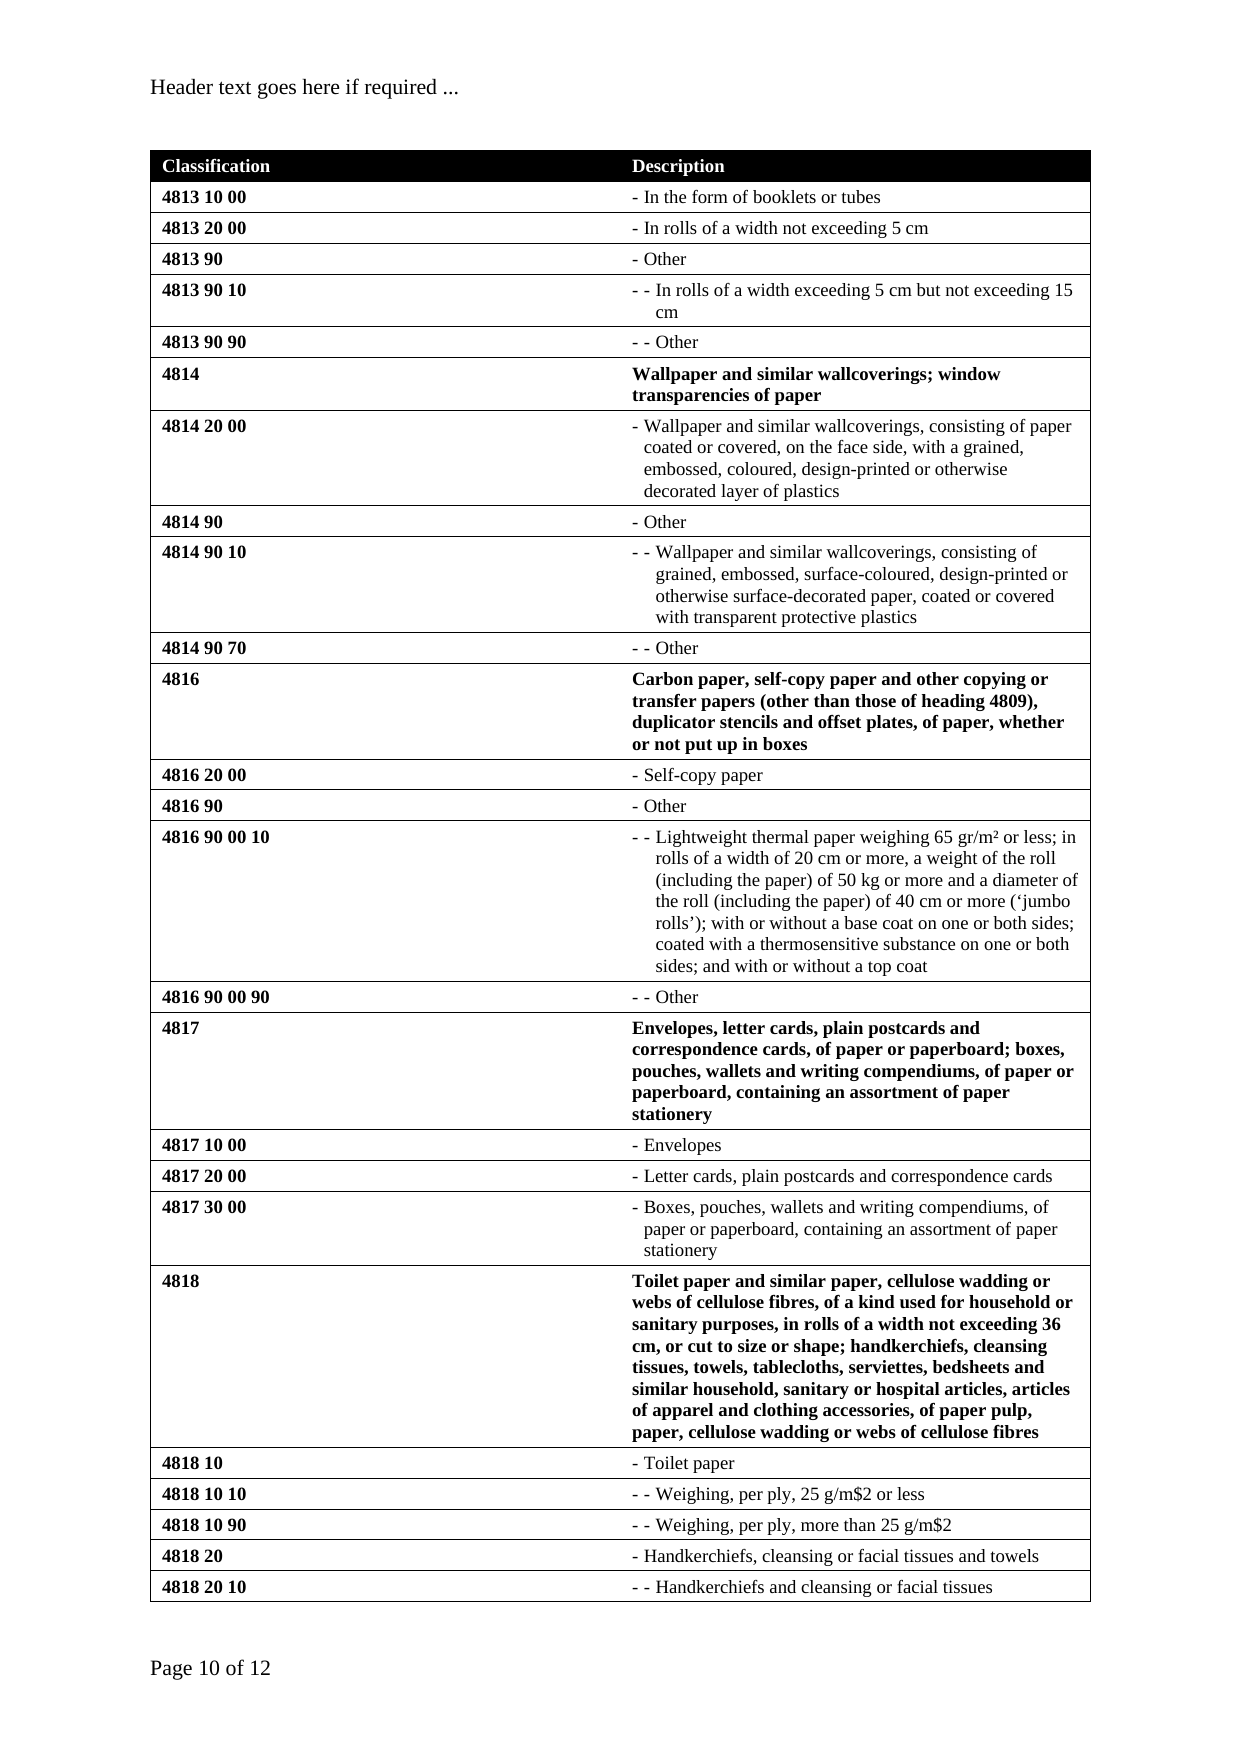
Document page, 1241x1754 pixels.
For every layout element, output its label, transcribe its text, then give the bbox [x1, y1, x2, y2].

table_cell - - Weighing, per ply, more than 25 g/m$2 [621, 1510, 1090, 1539]
table_cell 4818 20 10 [151, 1571, 621, 1601]
table_cell 4814 90 70 [151, 633, 621, 663]
table_cell - - In rolls of a width exceeding 5 cm but not exceeding 15 cm [621, 275, 1090, 326]
table_cell 4818 10 [151, 1448, 621, 1477]
table_cell Envelopes, letter cards, plain postcards and correspondence cards, of paper or paperboard; boxes, pouches, wallets and writing compendiums, of paper or paperboard, containing an assortment of paper stationery [621, 1013, 1090, 1129]
table_cell - In rolls of a width not exceeding 5 cm [621, 213, 1090, 243]
table_cell 4818 10 10 [151, 1479, 621, 1508]
table_cell Wallpaper and similar wallcoverings; window transparencies of paper [621, 358, 1090, 410]
table_cell - - Lightweight thermal paper weighing 65 gr/m² or less; in rolls of a width of 20 cm or more, a weight of the roll (including the paper) of 50 kg or more and a diameter of the roll (including the paper) of 40 cm or more (‘jumbo rolls’); with or without a base coat on one or both sides; coated with a thermosensitive substance on one or both sides; and with or without a top coat [621, 821, 1090, 981]
table_cell - Other [621, 244, 1090, 274]
table_cell - Envelopes [621, 1130, 1090, 1160]
table_cell Carbon paper, self-copy paper and other copying or transfer papers (other than those of heading 4809), duplicator stencils and offset plates, of paper, whether or not put up in boxes [621, 664, 1090, 758]
table_cell 4817 20 00 [151, 1161, 621, 1191]
table_cell 4816 [151, 664, 621, 758]
table_cell - Handkerchiefs, cleansing or facial tissues and towels [621, 1540, 1090, 1570]
table_cell 4816 90 00 10 [151, 821, 621, 981]
table_cell 4813 10 00 [151, 182, 621, 212]
table_header Description [621, 151, 1090, 181]
table_cell 4818 [151, 1266, 621, 1447]
table_cell - Other [621, 506, 1090, 536]
table_cell 4816 20 00 [151, 760, 621, 789]
table_header Classification [151, 151, 621, 181]
table_cell - Toilet paper [621, 1448, 1090, 1477]
table_cell 4813 20 00 [151, 213, 621, 243]
table_cell 4813 90 [151, 244, 621, 274]
table_cell - - Other [621, 982, 1090, 1012]
table_cell - Other [621, 790, 1090, 820]
table_cell - Wallpaper and similar wallcoverings, consisting of paper coated or covered, on the face side, with a grained, embossed, coloured, design-printed or otherwise decorated layer of plastics [621, 411, 1090, 505]
table_cell 4816 90 [151, 790, 621, 820]
table_cell 4813 90 90 [151, 327, 621, 357]
table_cell 4817 30 00 [151, 1192, 621, 1265]
table_cell 4814 90 [151, 506, 621, 536]
table_cell 4814 90 10 [151, 537, 621, 632]
table_cell - In the form of booklets or tubes [621, 182, 1090, 212]
table_cell - - Other [621, 633, 1090, 663]
table_cell 4816 90 00 90 [151, 982, 621, 1012]
table_cell - Letter cards, plain postcards and correspondence cards [621, 1161, 1090, 1191]
table_cell 4817 [151, 1013, 621, 1129]
table_cell Toilet paper and similar paper, cellulose wadding or webs of cellulose fibres, of a kind used for household or sanitary purposes, in rolls of a width not exceeding 36 cm, or cut to size or shape; handkerchiefs, cleansing tissues, towels, tablecloths, serviettes, bedsheets and similar household, sanitary or hospital articles, articles of apparel and clothing accessories, of paper pulp, paper, cellulose wadding or webs of cellulose fibres [621, 1266, 1090, 1447]
table_cell - - Other [621, 327, 1090, 357]
table_cell 4818 10 90 [151, 1510, 621, 1539]
table_cell 4814 [151, 358, 621, 410]
table_cell 4818 20 [151, 1540, 621, 1570]
table_cell - - Handkerchiefs and cleansing or facial tissues [621, 1571, 1090, 1601]
table_cell 4814 20 00 [151, 411, 621, 505]
table_cell - - Wallpaper and similar wallcoverings, consisting of grained, embossed, surface-coloured, design-printed or otherwise surface-decorated paper, coated or covered with transparent protective plastics [621, 537, 1090, 632]
table_cell - - Weighing, per ply, 25 g/m$2 or less [621, 1479, 1090, 1508]
table_cell - Self-copy paper [621, 760, 1090, 789]
table_cell 4817 10 00 [151, 1130, 621, 1160]
table_cell 4813 90 10 [151, 275, 621, 326]
table_cell - Boxes, pouches, wallets and writing compendiums, of paper or paperboard, containing an assortment of paper stationery [621, 1192, 1090, 1265]
